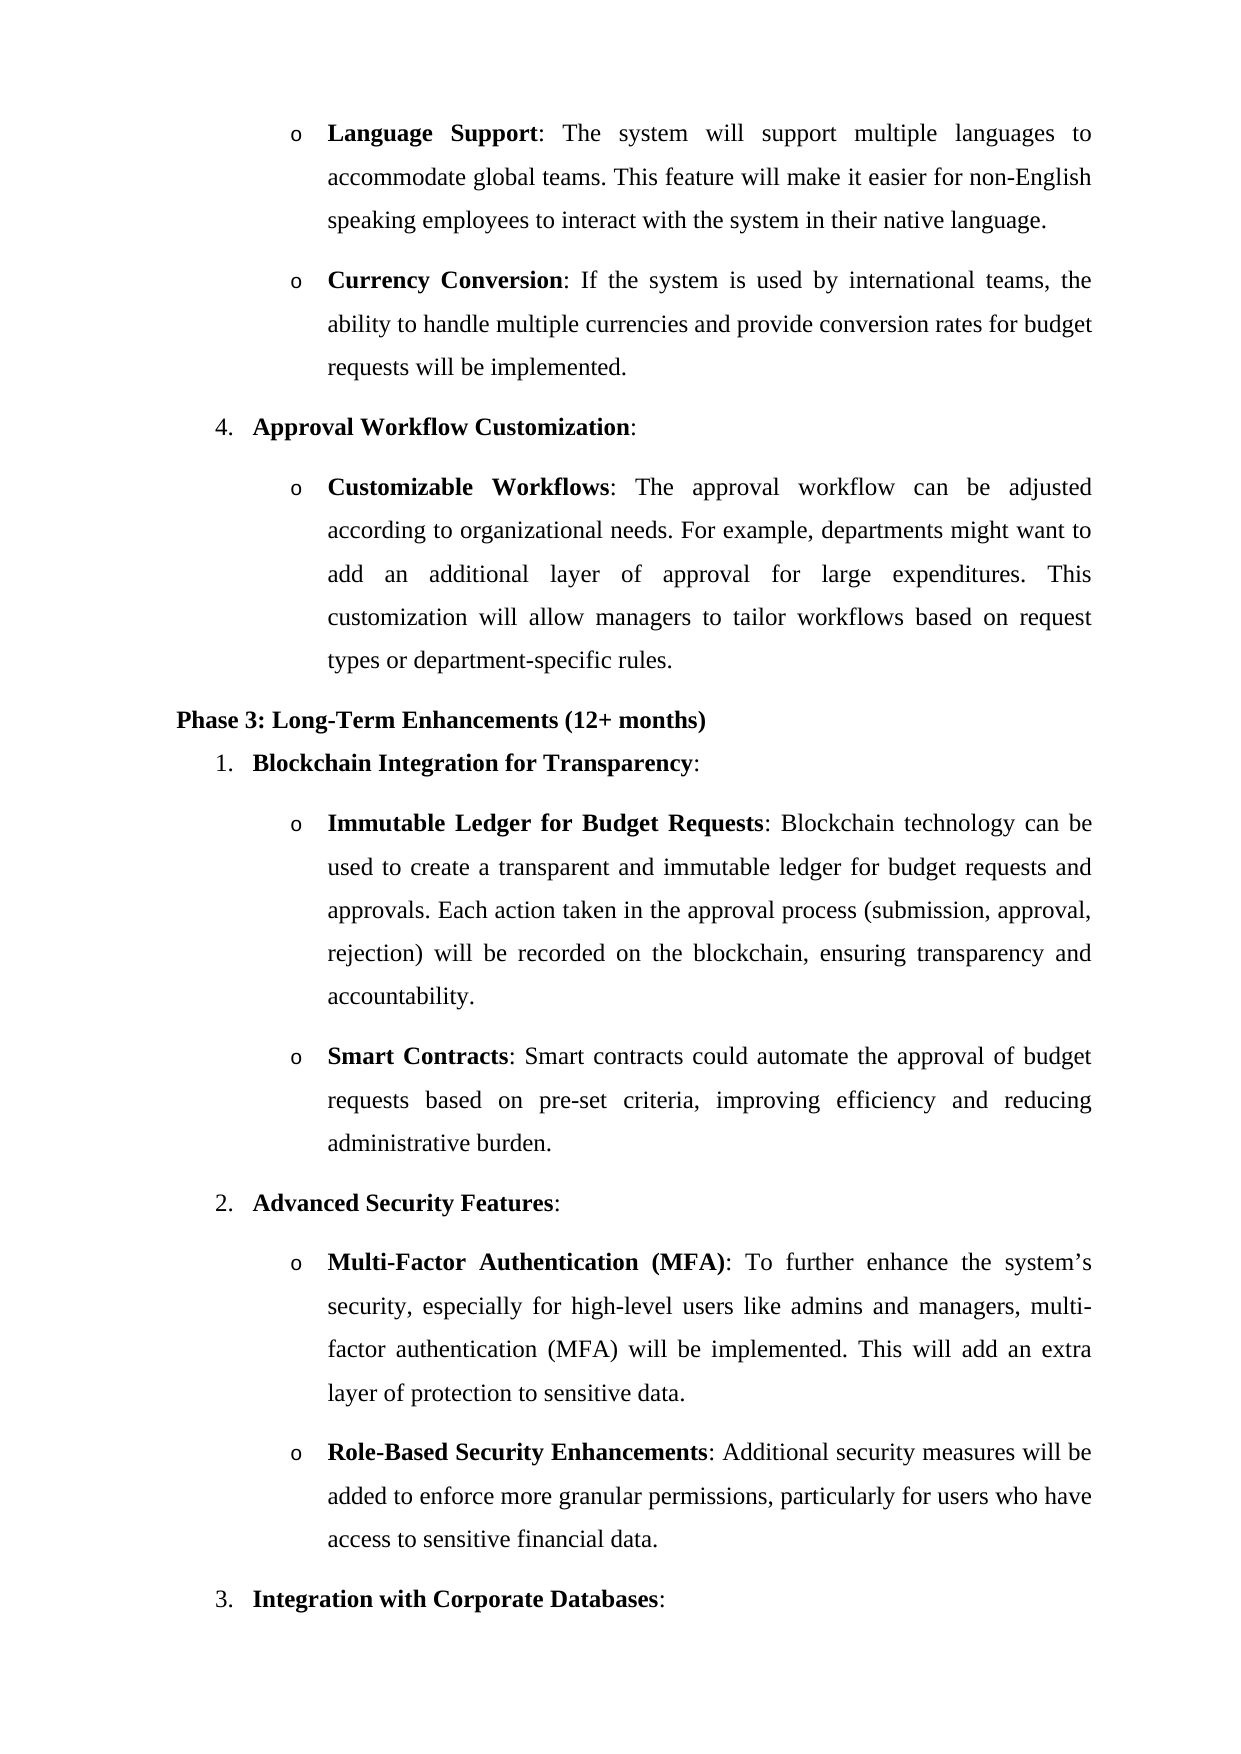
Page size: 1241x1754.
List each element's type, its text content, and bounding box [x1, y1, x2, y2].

list Language Support: The system will support multiple languages to accommodate global teams. This feature will make it easier for non-English speaking employees to interact with the system in their native language. [290, 118, 1092, 234]
list Role-Based Security Enhancements: Additional security measures will be added to enforce more granular permissions, particularly for users who have access to sensitive financial data. [290, 1437, 1092, 1553]
list Approval Workflow Customization: [215, 412, 1092, 441]
list Integration with Corporate Databases: [215, 1584, 1092, 1613]
list Immutable Ledger for Budget Requests: Blockchain technology can be used to create a transparent and immutable ledger for budget requests and approvals. Each action taken in the approval process (submission, approval, rejection) will be recorded on the blockchain, ensuring transparency and accountability. [290, 808, 1092, 1010]
list Blockchain Integration for Transparency: [215, 748, 1092, 777]
list Multi-Factor Authentication (MFA): To further enhance the system’s security, especially for high-level users like admins and managers, multi-factor authentication (MFA) will be implemented. This will add an extra layer of protection to sensitive data. [290, 1247, 1092, 1406]
text Phase 3: Long-Term Enhancements (12+ months) [176, 705, 1092, 733]
list Customizable Workflows: The approval workflow can be adjusted according to organizational needs. For example, departments might want to add an additional layer of approval for large expenditures. This customization will allow managers to tailor workflows based on request types or department-specific rules. [290, 472, 1092, 674]
list Currency Conversion: If the system is used by international teams, the ability to handle multiple currencies and provide conversion rates for budget requests will be implemented. [290, 265, 1092, 381]
list Smart Contracts: Smart contracts could automate the approval of budget requests based on pre-set criteria, improving efficiency and reducing administrative burden. [290, 1041, 1092, 1157]
list Advanced Security Features: [215, 1188, 1092, 1216]
